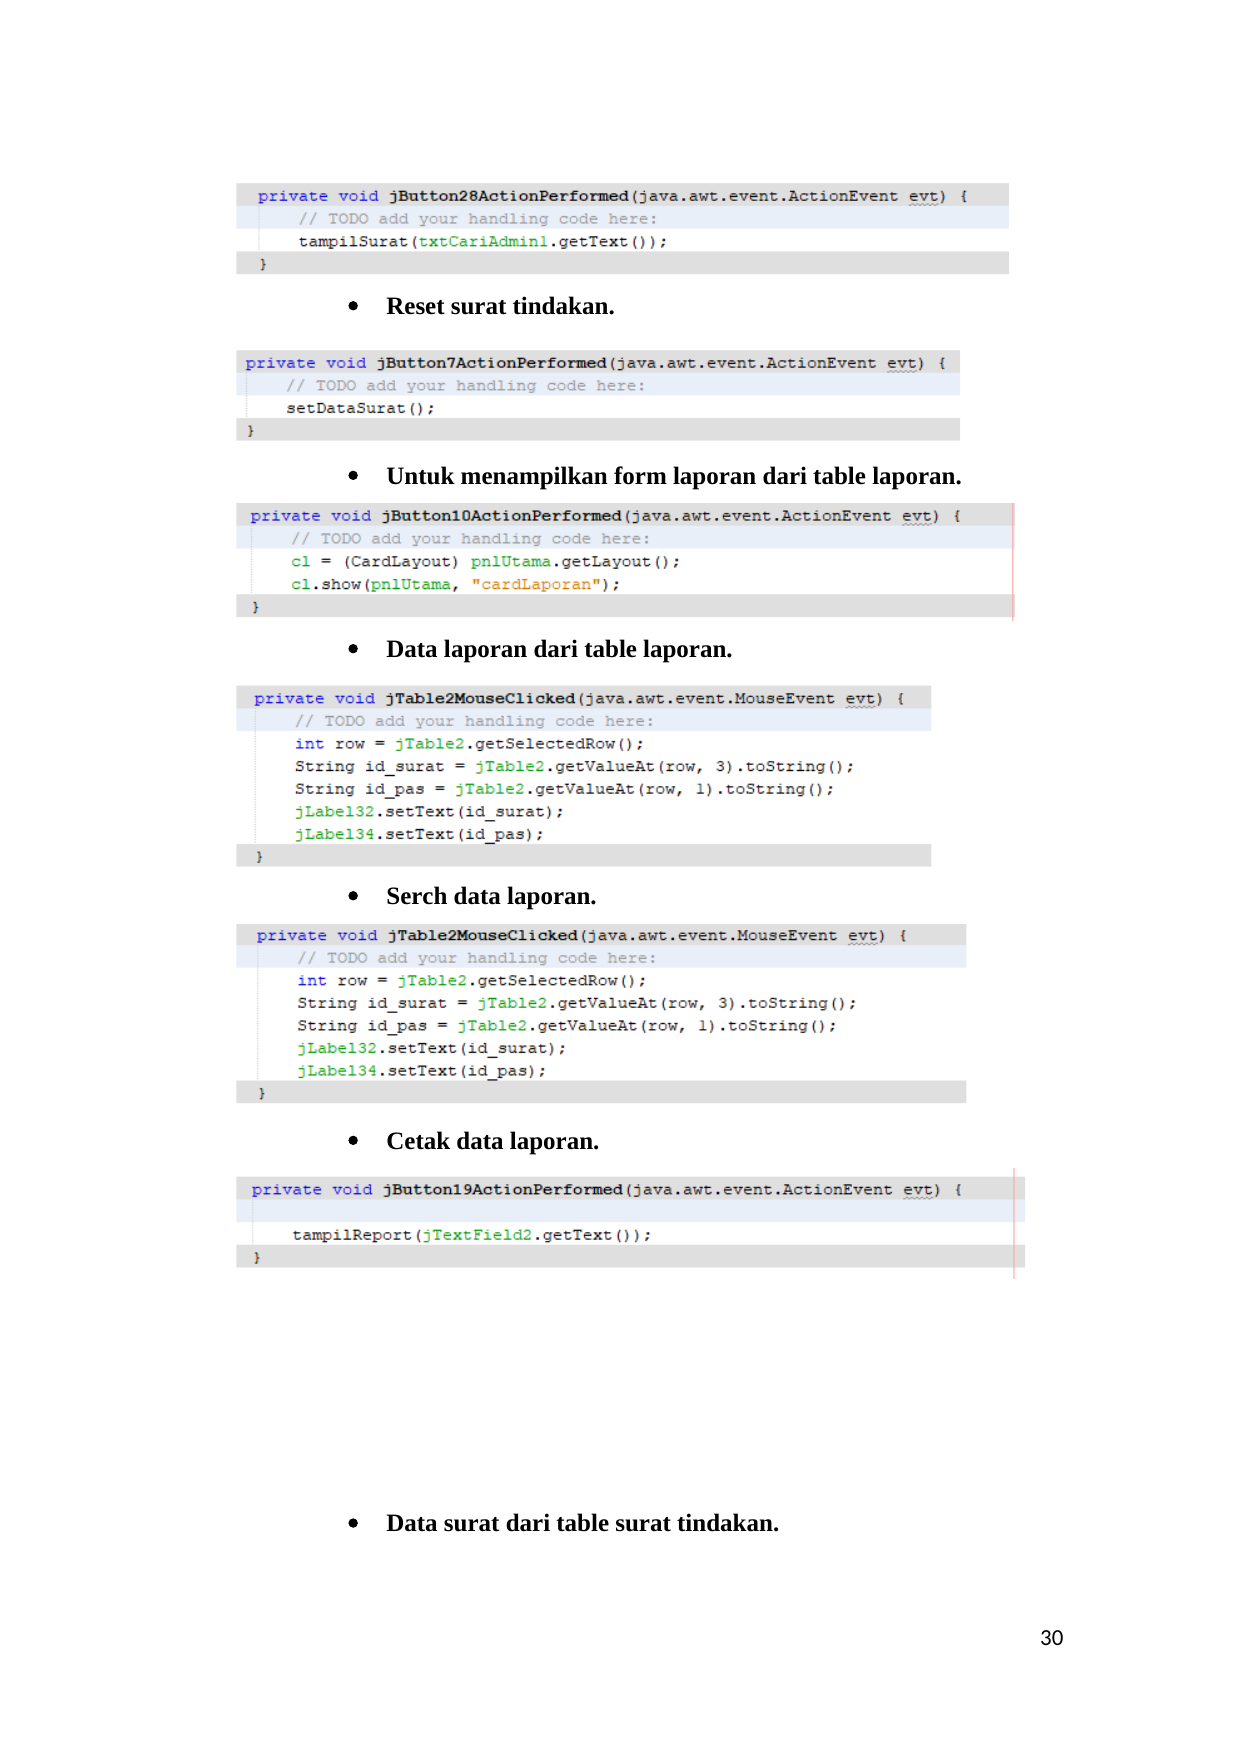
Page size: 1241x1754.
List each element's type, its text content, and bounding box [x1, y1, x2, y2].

list Cetak data laporan. [349, 1126, 1063, 1154]
picture [236, 677, 932, 868]
picture [236, 924, 967, 1112]
list Data surat dari table surat tindakan. [349, 1508, 1063, 1537]
list Data laporan dari table laporan. [349, 634, 1063, 663]
picture [236, 334, 960, 447]
picture [236, 1168, 1025, 1279]
picture [236, 177, 1009, 278]
list Untuk menampilkan form laporan dari table laporan. [349, 461, 1063, 489]
list Reset surat tindakan. [349, 291, 1063, 320]
list Serch data laporan. [349, 881, 1063, 910]
picture [236, 503, 1016, 621]
